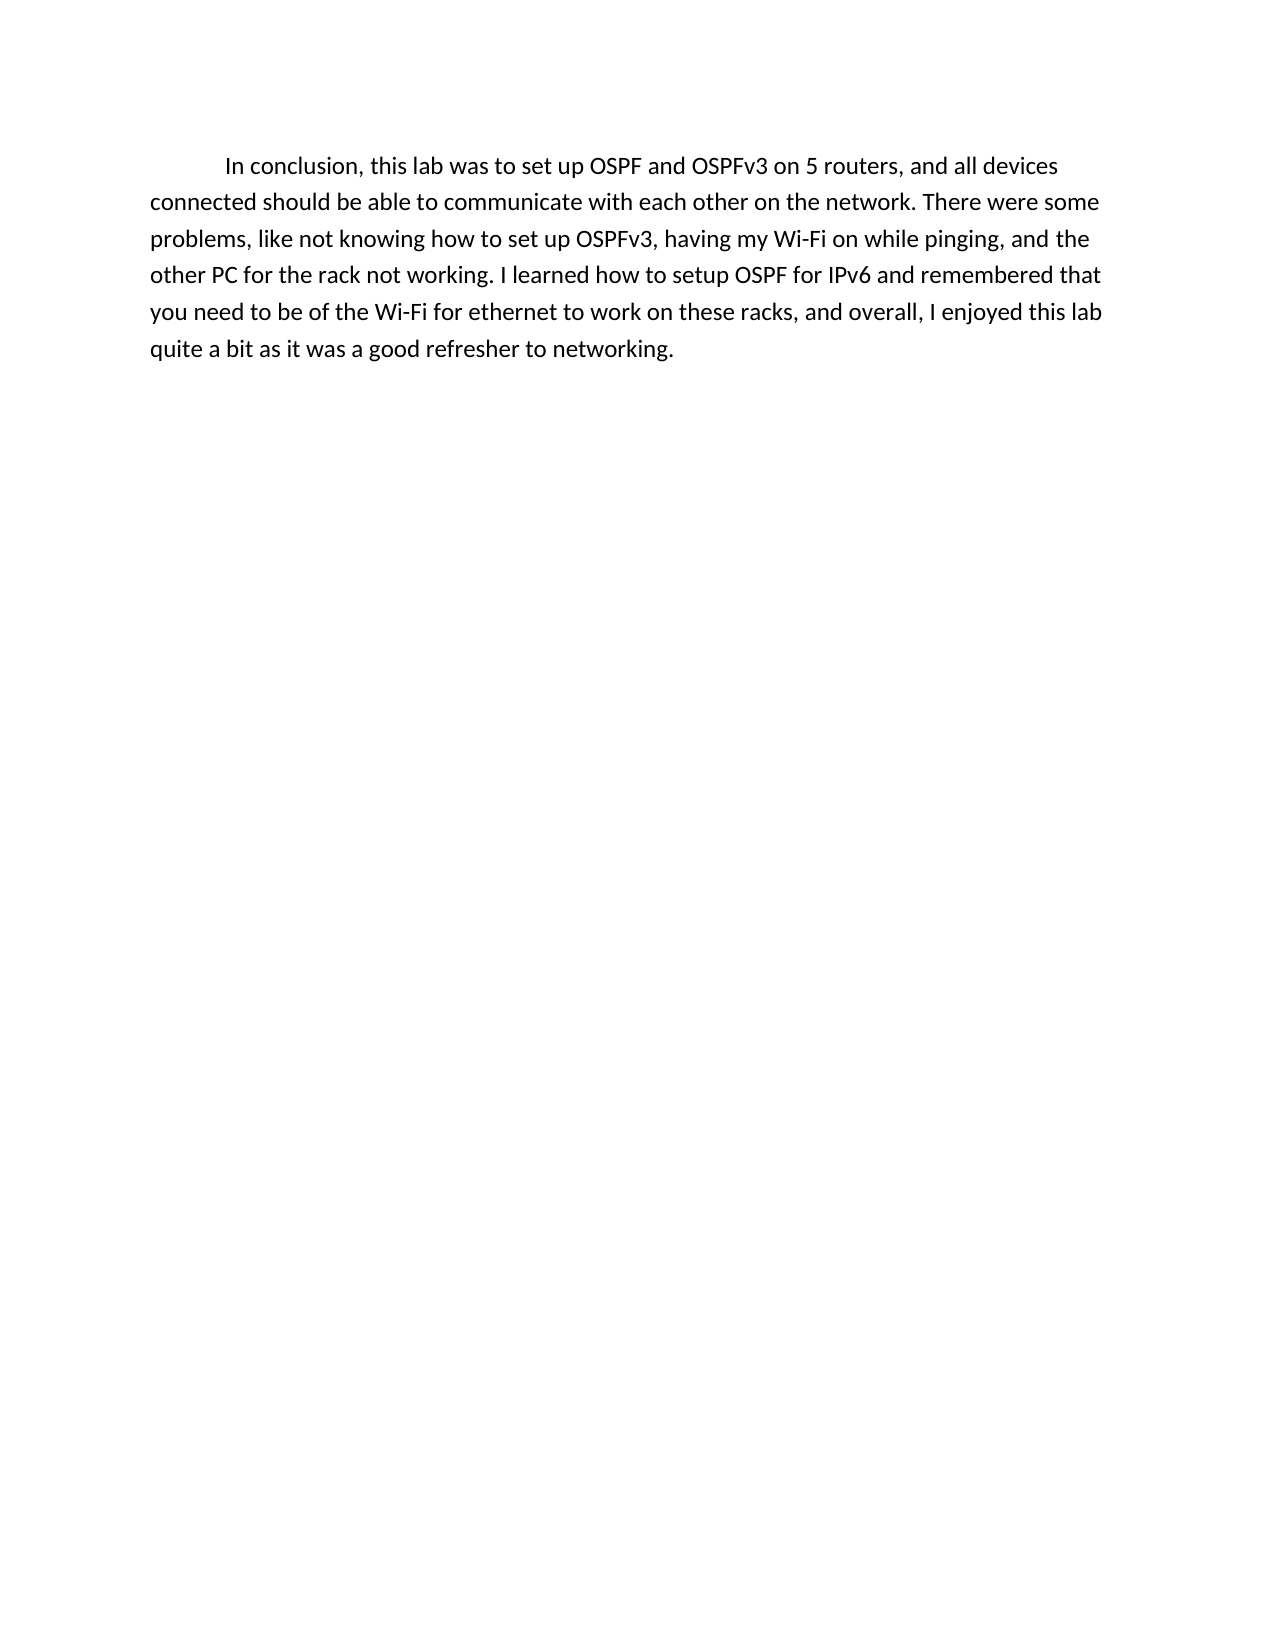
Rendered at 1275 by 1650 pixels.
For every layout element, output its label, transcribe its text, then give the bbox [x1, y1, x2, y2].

text In conclusion, this lab was to set up OSPF and OSPFv3 on 5 routers, and all devices connected should be able to communicate with each other on the network. There were some problems, like not knowing how to set up OSPFv3, having my Wi-Fi on while pinging, and the other PC for the rack not working. I learned how to setup OSPF for IPv6 and remembered that you need to be of the Wi-Fi for ethernet to work on these racks, and overall, I enjoyed this lab quite a bit as it was a good refresher to networking. [150, 150, 1125, 363]
